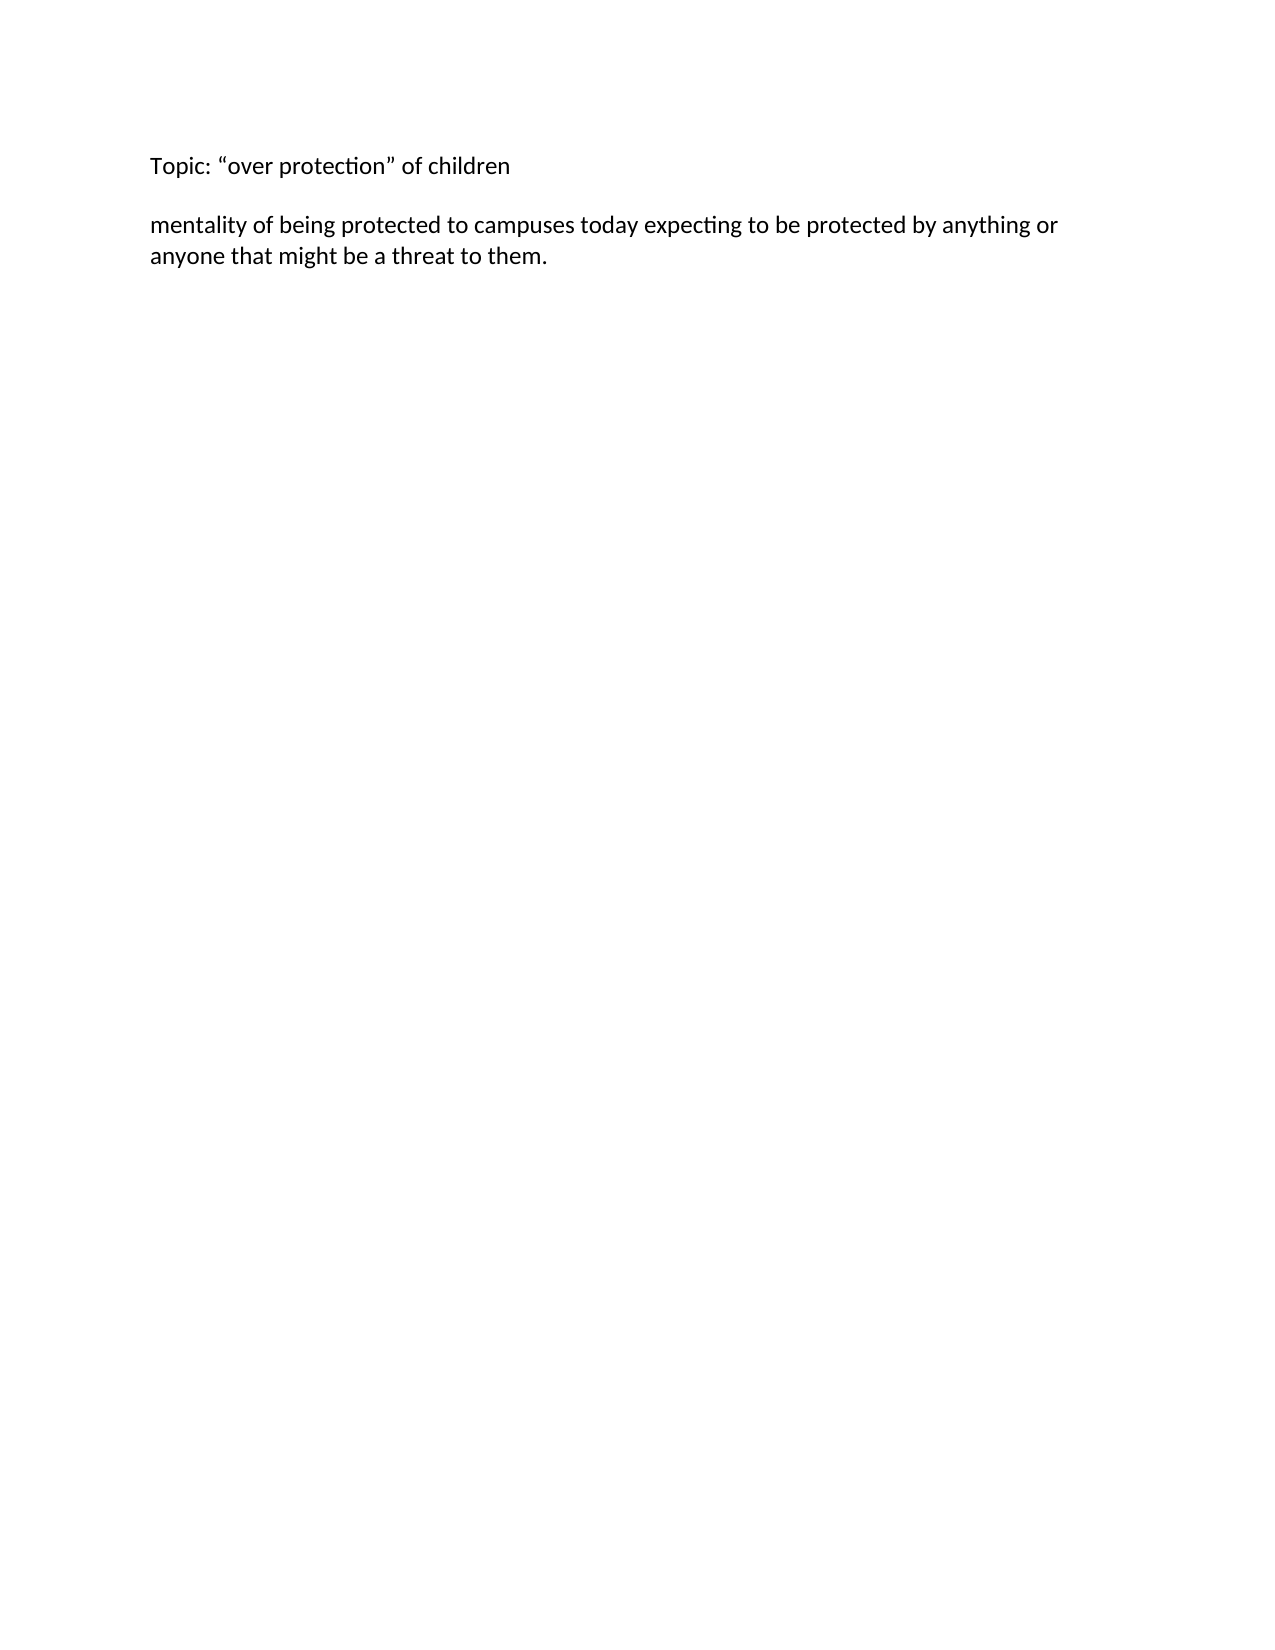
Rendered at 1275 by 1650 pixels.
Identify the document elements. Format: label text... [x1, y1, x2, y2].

text mentality of being protected to campuses today expecting to be protected by anything or anyone that might be a threat to them. [150, 210, 1125, 271]
text Topic: “over protection” of children [150, 150, 1125, 181]
